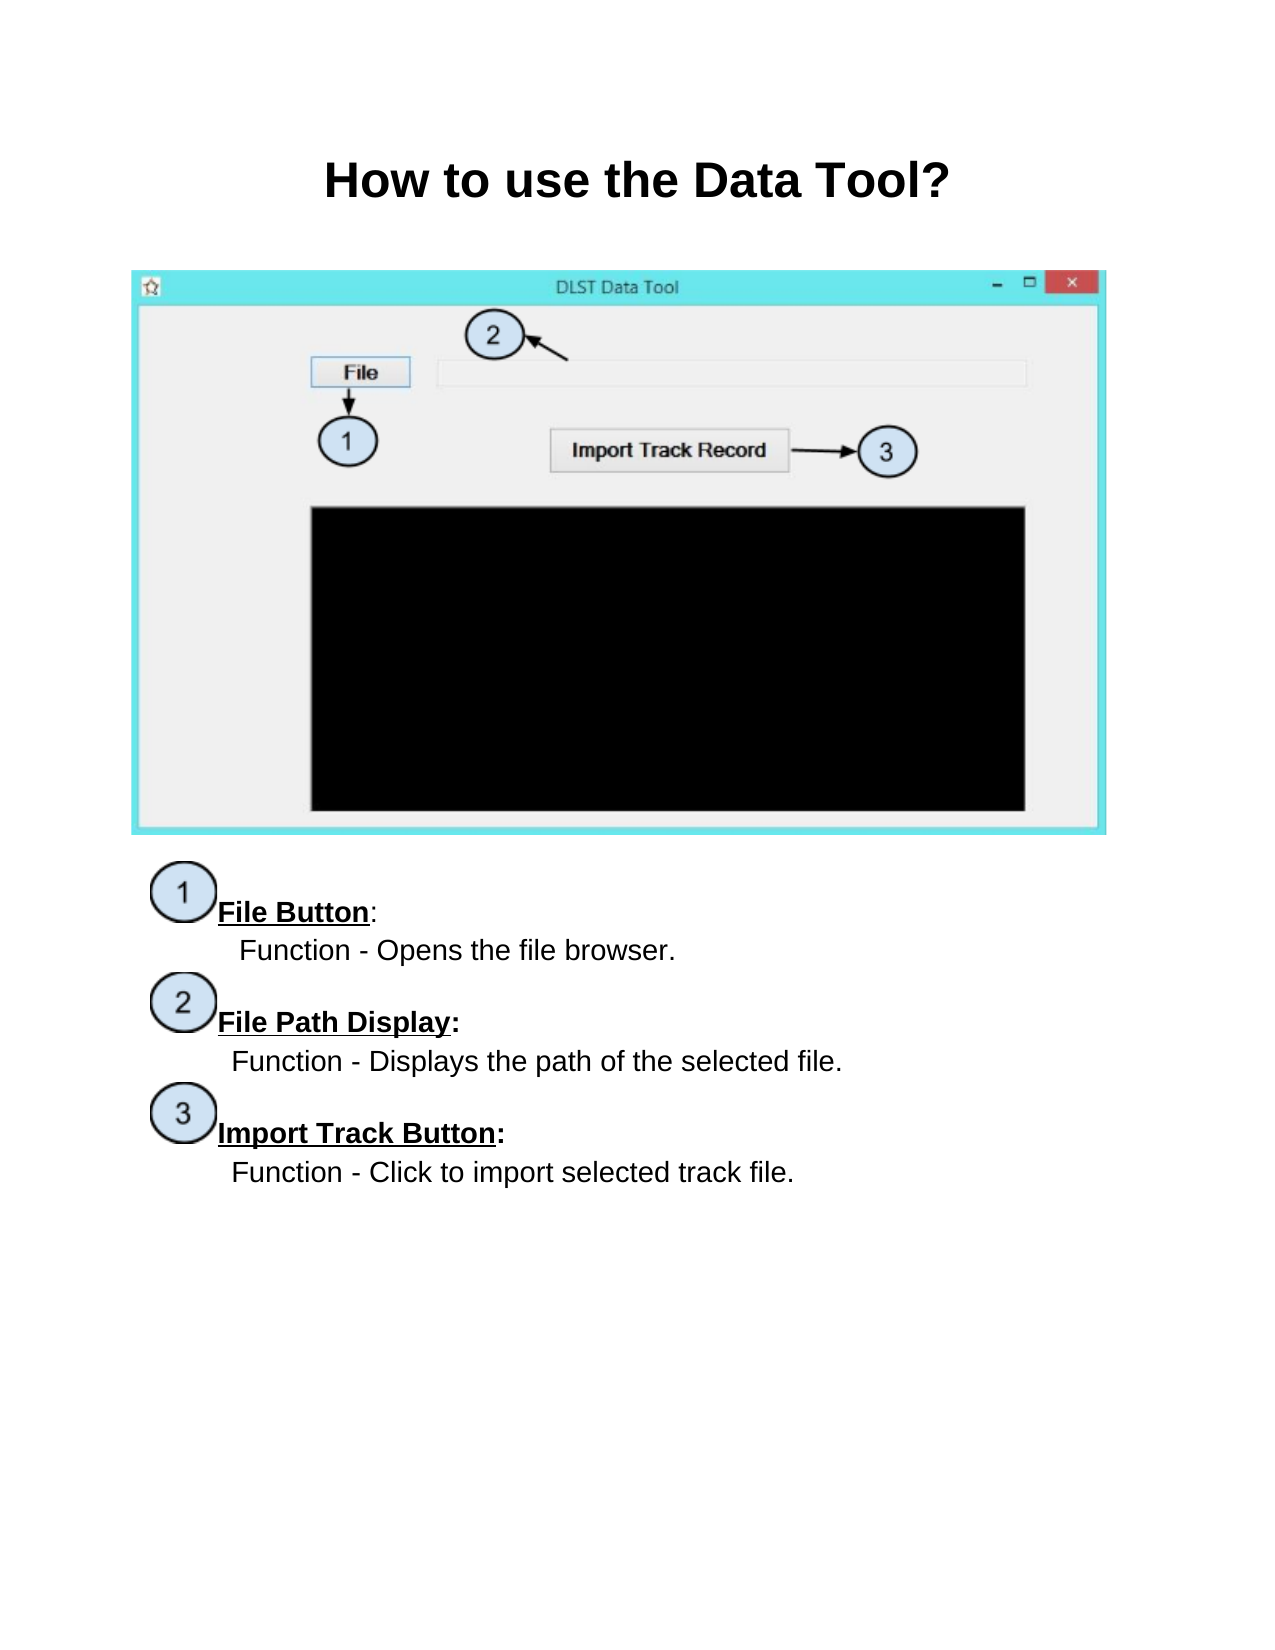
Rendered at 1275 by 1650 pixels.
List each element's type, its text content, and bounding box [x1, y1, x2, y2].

text File Path Display: [150, 972, 1125, 1039]
text Function - Displays the path of the selected file. [150, 1044, 1125, 1078]
text Function - Click to import selected track file. [150, 1155, 1125, 1188]
picture [131, 270, 1107, 835]
text Import Track Button: [150, 1083, 1125, 1150]
text Function - Opens the file browser. [150, 933, 1125, 967]
picture [150, 1082, 218, 1144]
picture [150, 972, 218, 1033]
text How to use the Data Tool? [150, 150, 1125, 207]
picture [150, 861, 218, 923]
